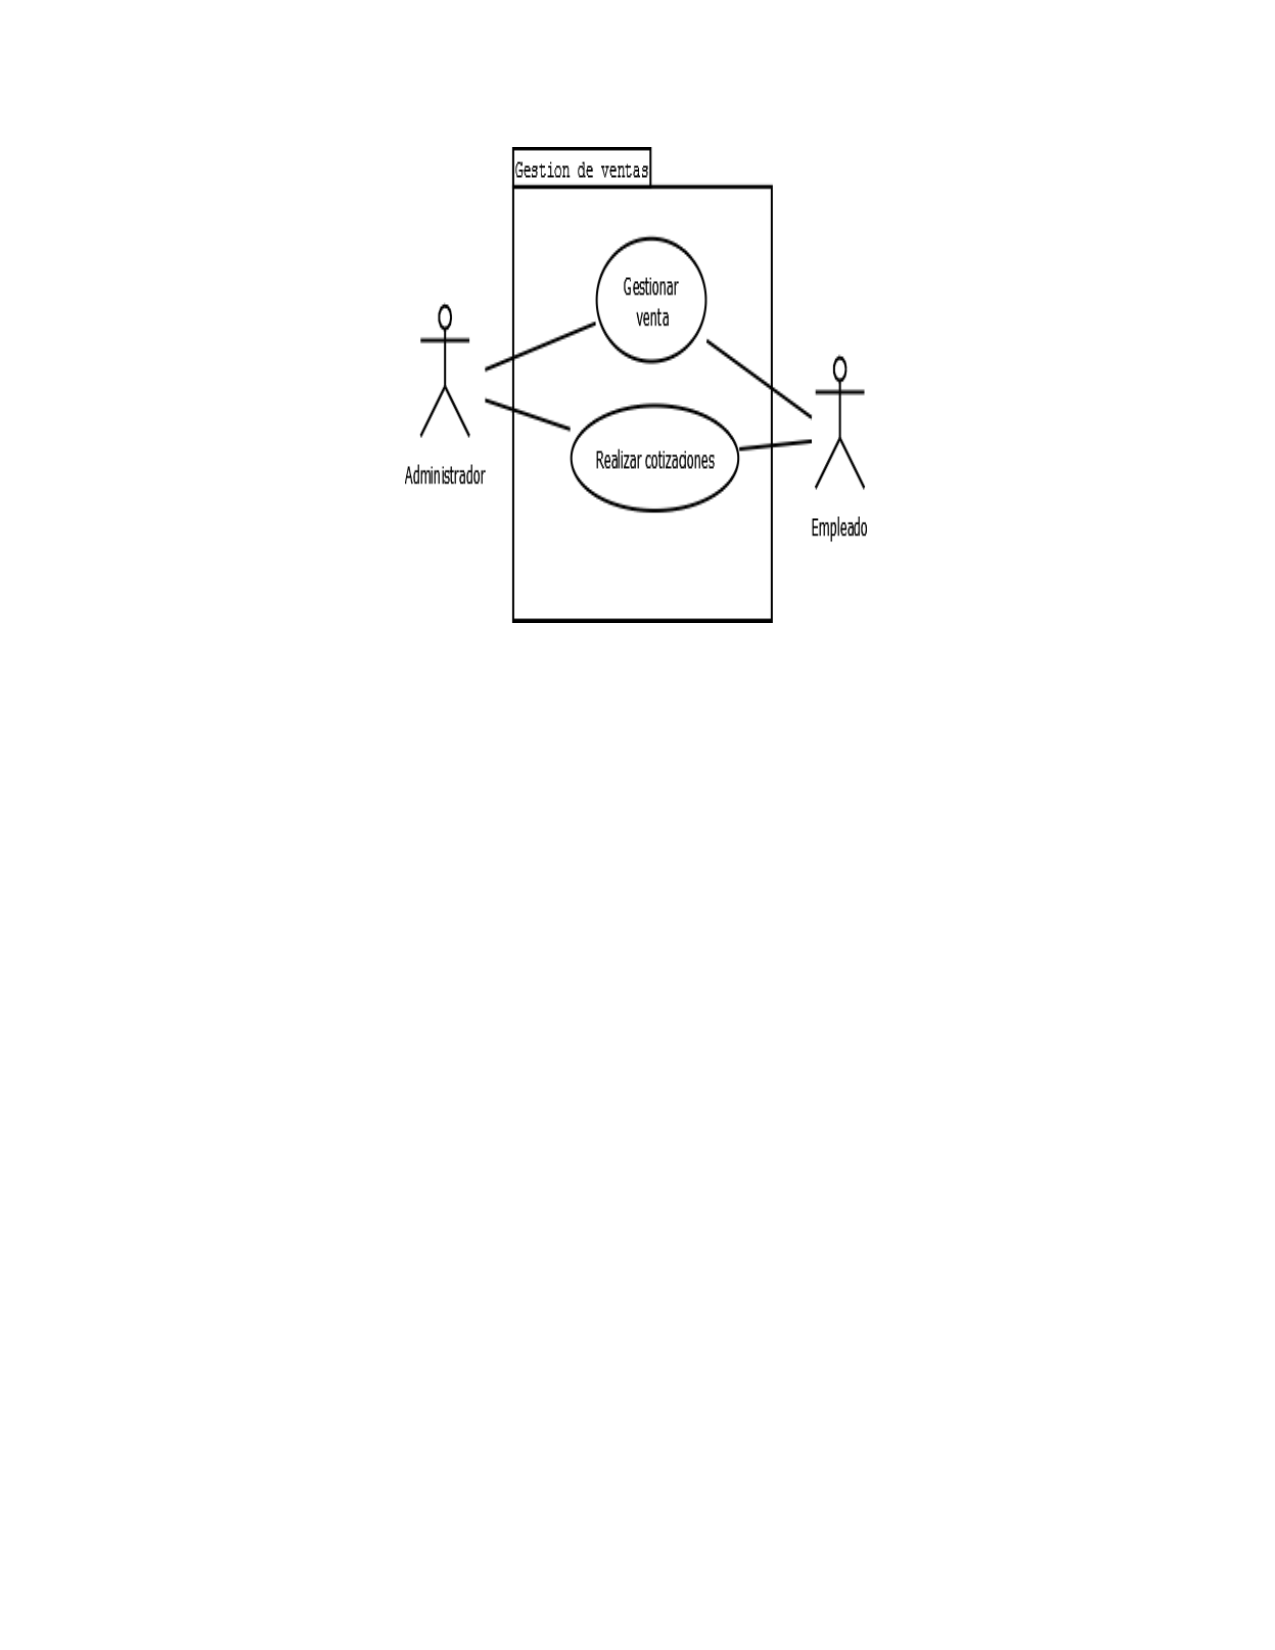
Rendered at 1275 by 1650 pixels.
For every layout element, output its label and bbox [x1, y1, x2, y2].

picture [405, 147, 870, 623]
